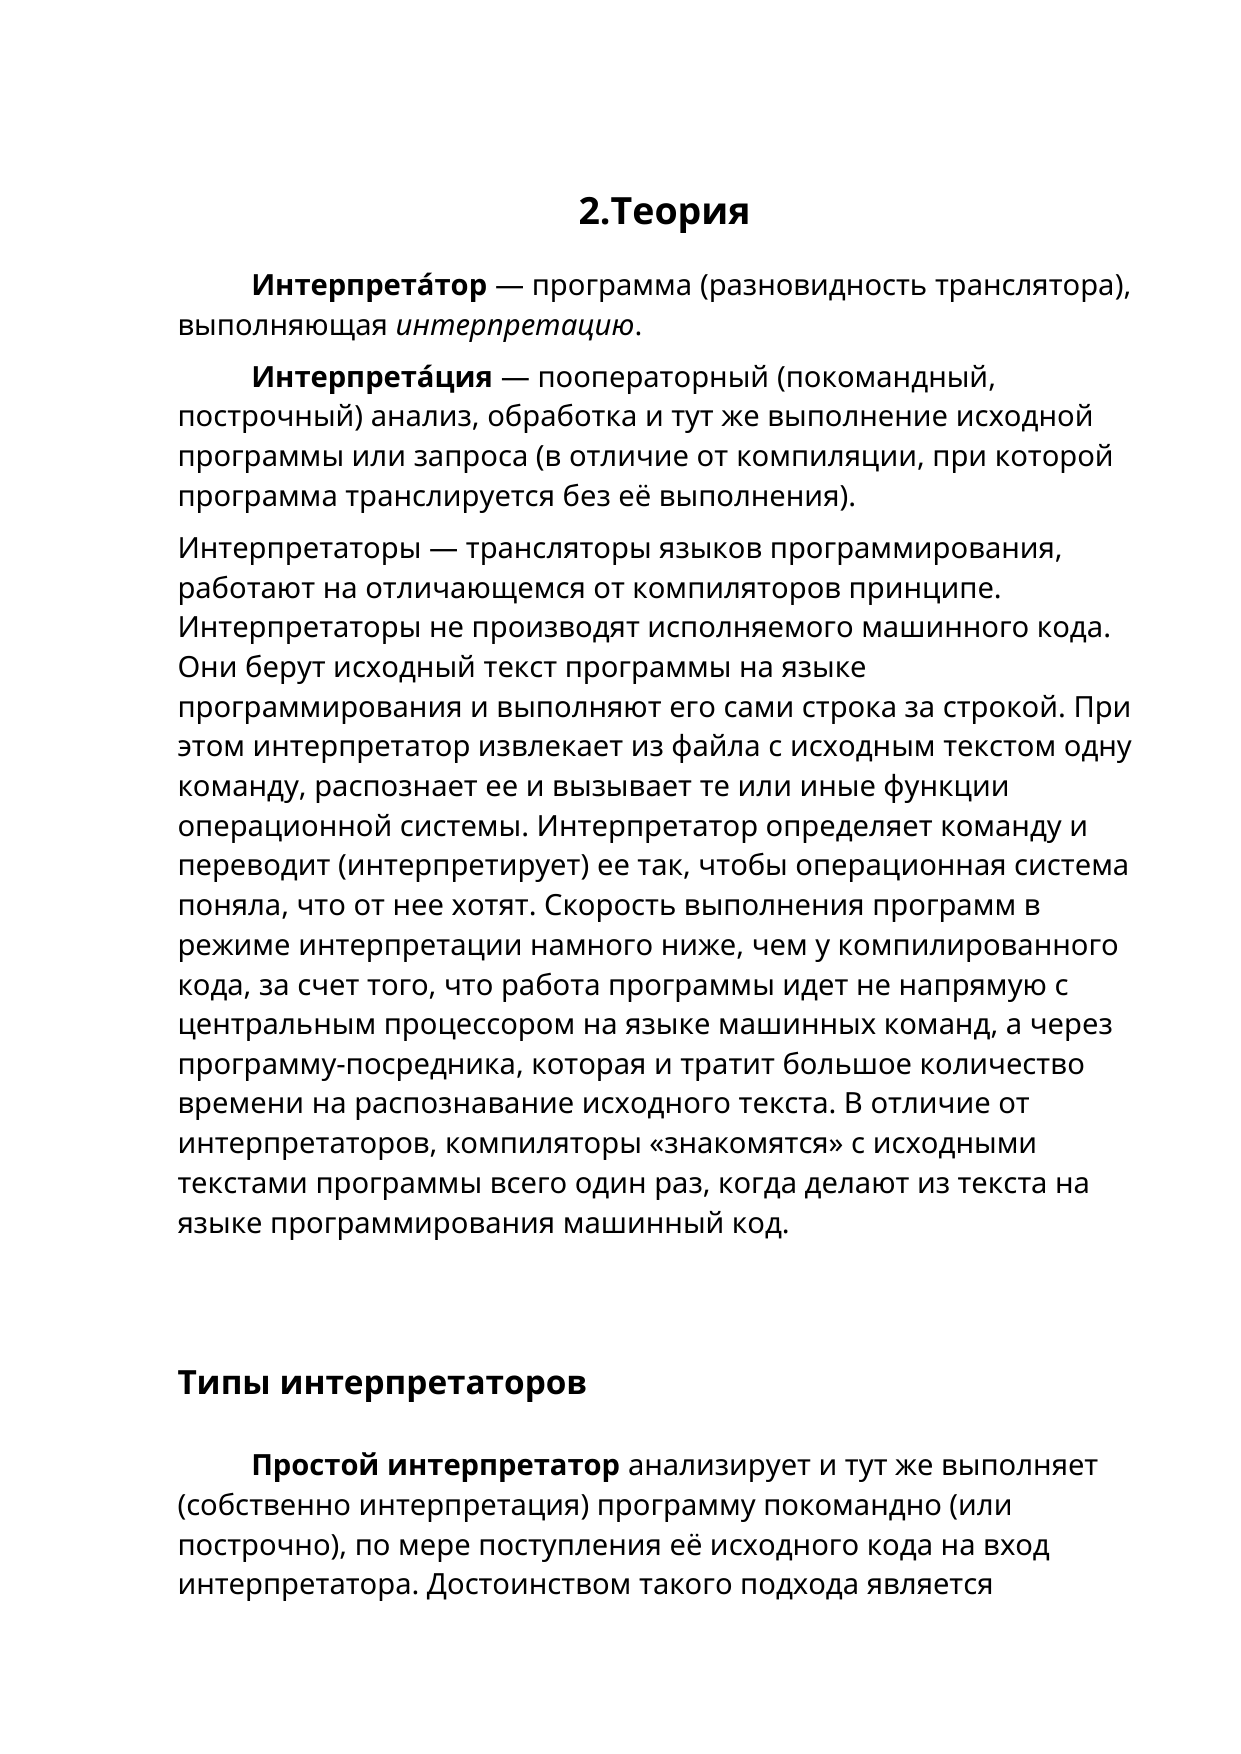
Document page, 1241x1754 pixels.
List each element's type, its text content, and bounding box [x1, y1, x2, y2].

text Интерпретаторы — трансляторы языков программирования, работают на отличающемся от компиляторов принципе. Интерпретаторы не производят исполняемого машинного кода. Они берут исходный текст программы на языке программирования и выполняют его сами строка за строкой. При этом интерпретатор извлекает из файла с исходным текстом одну команду, распознает ее и вызывает те или иные функции операционной системы. Интерпретатор определяет команду и переводит (интерпретирует) ее так, чтобы операционная система поняла, что от нее хотят. Скорость выполнения программ в режиме интерпретации намного ниже, чем у компилированного кода, за счет того, что работа программы идет не напрямую с центральным процессором на языке машинных команд, а через программу-посредника, которая и тратит большое количество времени на распознавание исходного текста. В отличие от интерпретаторов, компиляторы «знакомятся» с исходными текстами программы всего один раз, когда делают из текста на языке программирования машинный код. [177, 527, 1152, 1242]
text Интерпрета́тор — программа (разновидность транслятора), выполняющая интерпретацию. [177, 264, 1152, 343]
text Интерпрета́ция — пооператорный (покомандный, построчный) анализ, обработка и тут же выполнение исходной программы или запроса (в отличие от компиляции, при которой программа транслируется без её выполнения). [177, 356, 1152, 515]
text 2.Теория [177, 184, 1152, 236]
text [177, 1444, 1152, 1603]
text Типы интерпретаторов [177, 1358, 1113, 1432]
